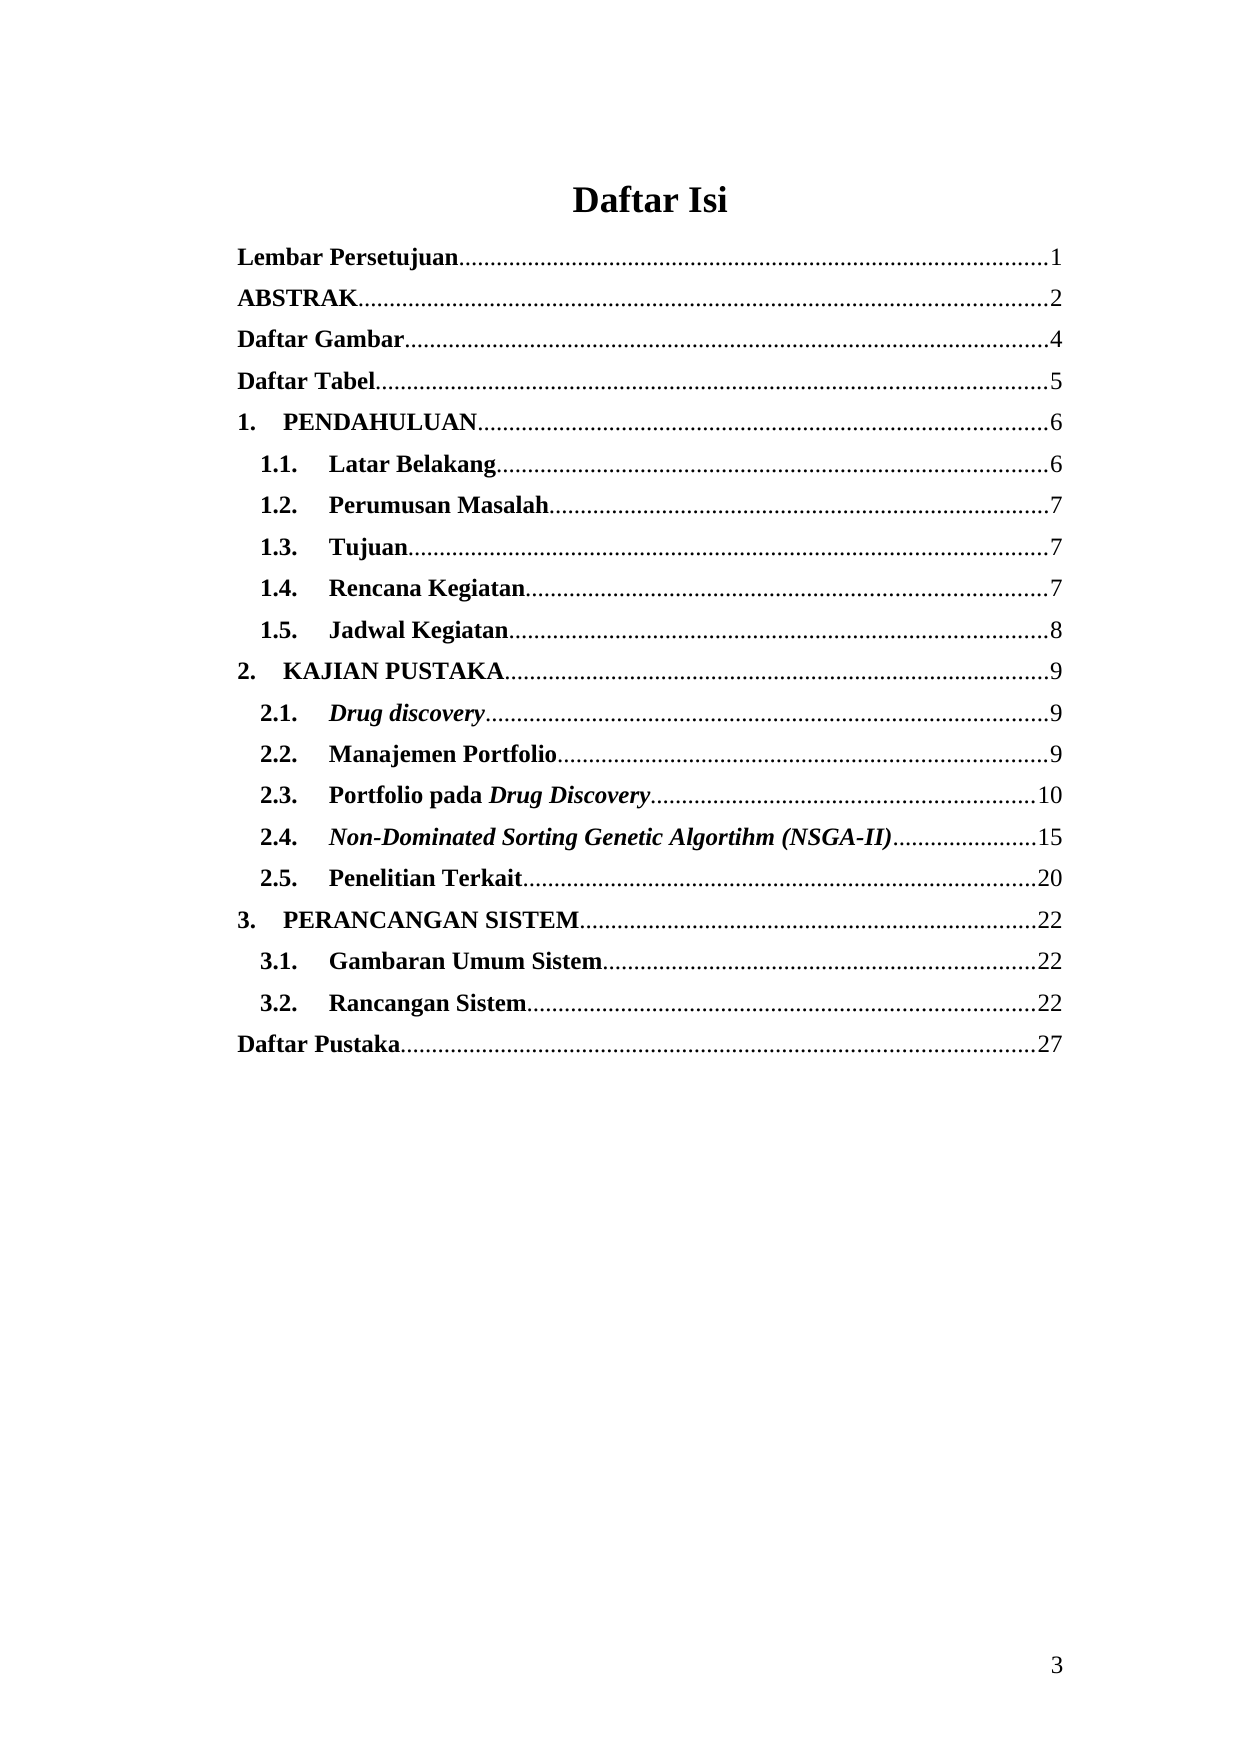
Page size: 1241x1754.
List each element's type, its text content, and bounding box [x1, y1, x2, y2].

text 1.1. Latar Belakang 6 [260, 449, 1063, 478]
text Daftar Isi [237, 177, 1063, 220]
text Daftar Tabel 5 [237, 366, 1063, 395]
text 3. PERANCANGAN SISTEM 22 [237, 905, 1063, 934]
text ABSTRAK 2 [237, 283, 1063, 312]
text 1.4. Rencana Kegiatan 7 [260, 573, 1063, 602]
text 3.1. Gambaran Umum Sistem 22 [260, 946, 1063, 975]
text 2.2. Manajemen Portfolio 9 [260, 739, 1063, 768]
text Lembar Persetujuan 1 [237, 242, 1063, 270]
text 2.3. Portfolio pada Drug Discovery 10 [260, 781, 1063, 809]
text 1.5. Jadwal Kegiatan 8 [260, 615, 1063, 643]
text 1.2. Perumusan Masalah 7 [260, 490, 1063, 519]
text 1.3. Tujuan 7 [260, 532, 1063, 561]
text Daftar Pustaka 27 [237, 1029, 1063, 1058]
text 2.4. Non-Dominated Sorting Genetic Algortihm (NSGA-II) 15 [260, 822, 1063, 851]
text 2.5. Penelitian Terkait 20 [260, 863, 1063, 892]
text Daftar Gambar 4 [237, 324, 1063, 353]
text 2. KAJIAN PUSTAKA 9 [237, 656, 1063, 685]
text 1. PENDAHULUAN 6 [237, 407, 1063, 436]
text 2.1. Drug discovery 9 [260, 698, 1063, 726]
text 3.2. Rancangan Sistem 22 [260, 988, 1063, 1017]
